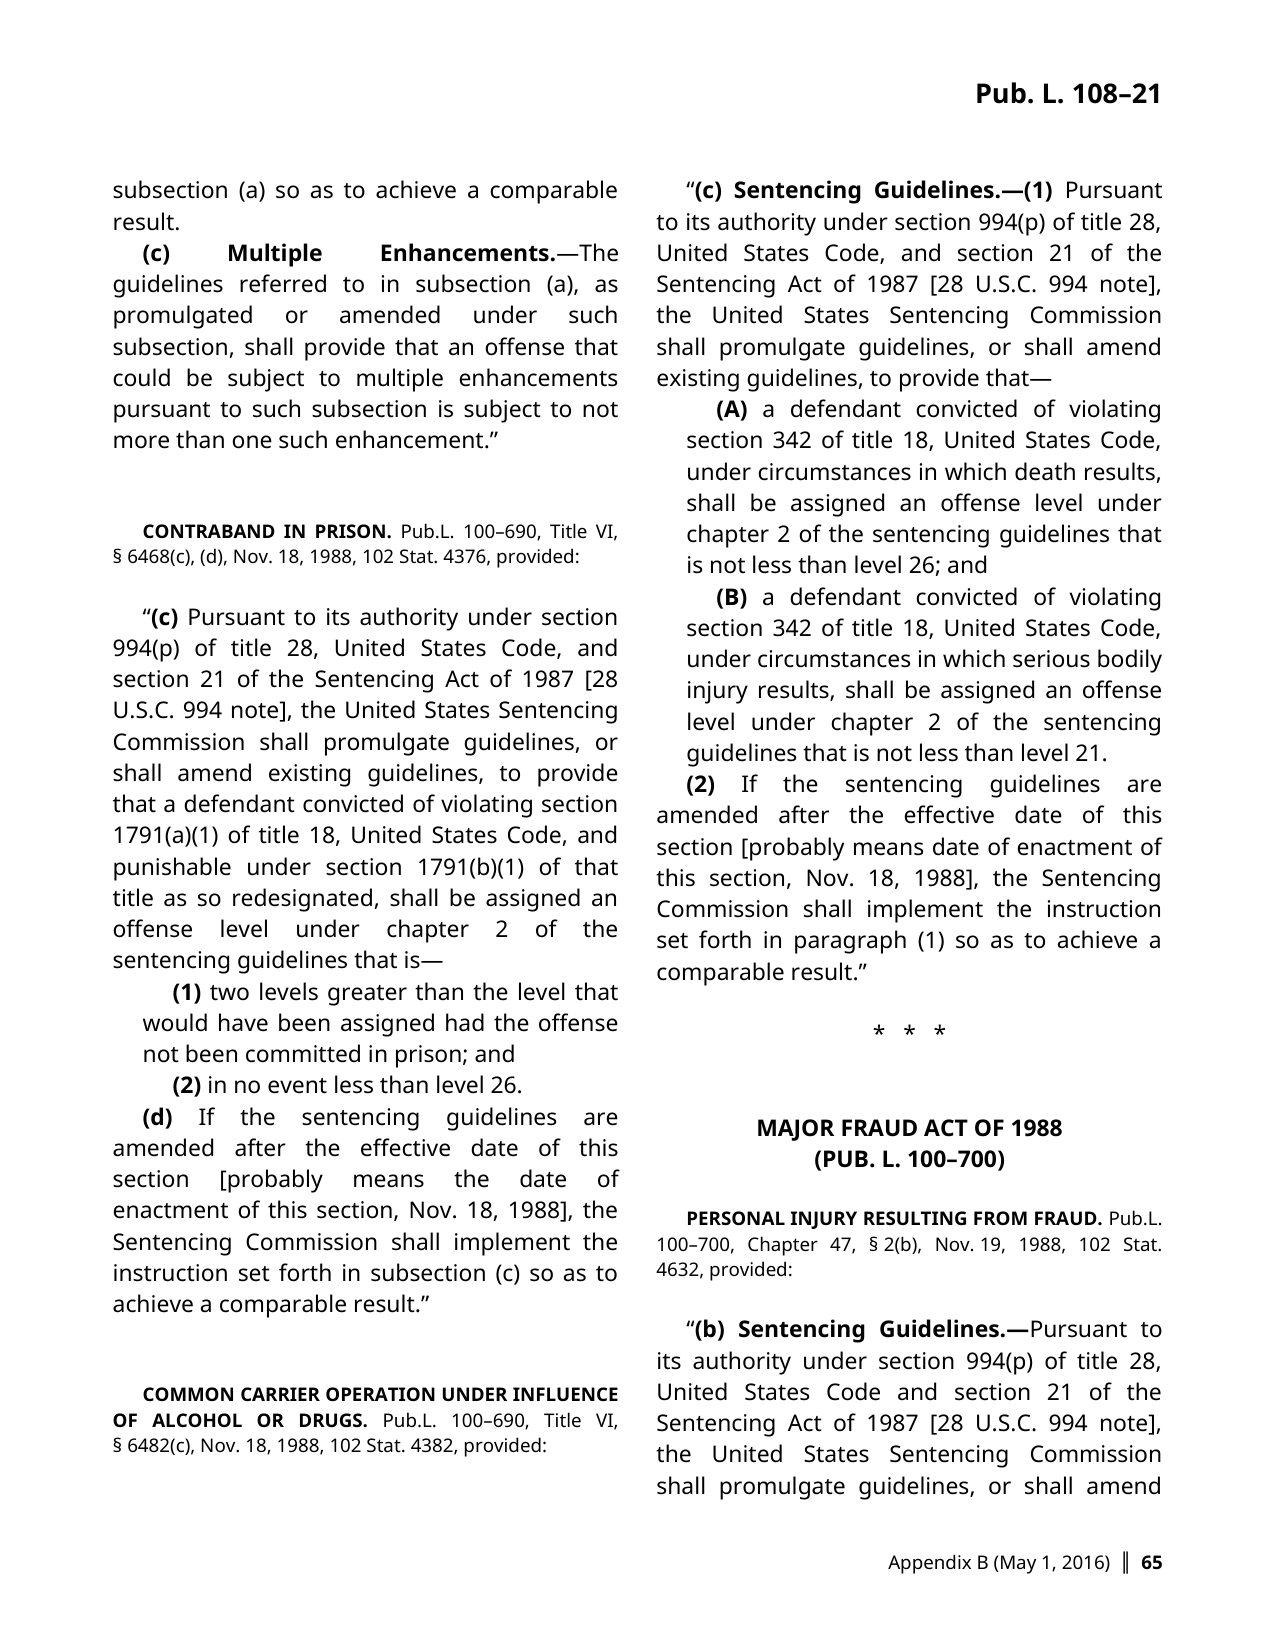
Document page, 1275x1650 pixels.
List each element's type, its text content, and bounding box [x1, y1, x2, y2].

text * * * [656, 1018, 1162, 1049]
text (1) two levels greater than the level that would have been assigned had the offense not been committed in prison; and [142, 975, 619, 1069]
text “(c) Pursuant to its authority under section 994(p) of title 28, United States Code, and section 21 of the Sentencing Act of 1987 [28 U.S.C. 994 note], the United States Sentencing Commission shall promulgate guidelines, or shall amend existing guidelines, to provide that a defendant convicted of violating section 1791(a)(1) of title 18, United States Code, and punishable under section 1791(b)(1) of that title as so redesignated, shall be assigned an offense level under chapter 2 of the sentencing guidelines that is— [112, 600, 619, 975]
text MAJOR FRAUD ACT OF 1988 [656, 1112, 1162, 1143]
text (A) a defendant convicted of violating section 342 of title 18, United States Code, under circumstances in which death results, shall be assigned an offense level under chapter 2 of the sentencing guidelines that is not less than level 26; and [686, 393, 1162, 581]
text (d) If the sentencing guidelines are amended after the effective date of this section [probably means the date of enactment of this section, Nov. 18, 1988], the Sentencing Commission shall implement the instruction set forth in subsection (c) so as to achieve a comparable result.” [112, 1100, 619, 1319]
text (2) in no event less than level 26. [142, 1069, 619, 1100]
text (B) a defendant convicted of violating section 342 of title 18, United States Code, under circumstances in which serious bodily injury results, shall be assigned an offense level under chapter 2 of the sentencing guidelines that is not less than level 21. [686, 581, 1162, 768]
text COMMON CARRIER OPERATION UNDER INFLUENCE OF ALCOHOL OR DRUGS. Pub.L. 100–690, Title VI, § 6482(c), Nov. 18, 1988, 102 Stat. 4382, provided: [112, 1382, 619, 1458]
text (2) If the sentencing guidelines are amended after the effective date of this section [probably means date of enactment of this section, Nov. 18, 1988], the Sentencing Commission shall implement the instruction set forth in paragraph (1) so as to achieve a comparable result.” [656, 768, 1162, 987]
text (c) Multiple Enhancements.—The guidelines referred to in subsection (a), as promulgated or amended under such subsection, shall provide that an offense that could be subject to multiple enhancements pursuant to such subsection is subject to not more than one such enhancement.” [112, 237, 619, 456]
text CONTRABAND IN PRISON. Pub.L. 100–690, Title VI, § 6468(c), (d), Nov. 18, 1988, 102 Stat. 4376, provided: [112, 518, 619, 569]
text PERSONAL INJURY RESULTING FROM FRAUD. Pub.L. 100–700, Chapter 47, § 2(b), Nov. 19, 1988, 102 Stat. 4632, provided: [656, 1206, 1162, 1282]
text (PUB. L. 100–700) [656, 1143, 1162, 1174]
text “(c) Sentencing Guidelines.—(1) Pursuant to its authority under section 994(p) of title 28, United States Code, and section 21 of the Sentencing Act of 1987 [28 U.S.C. 994 note], the United States Sentencing Commission shall promulgate guidelines, or shall amend existing guidelines, to provide that— [656, 174, 1162, 393]
